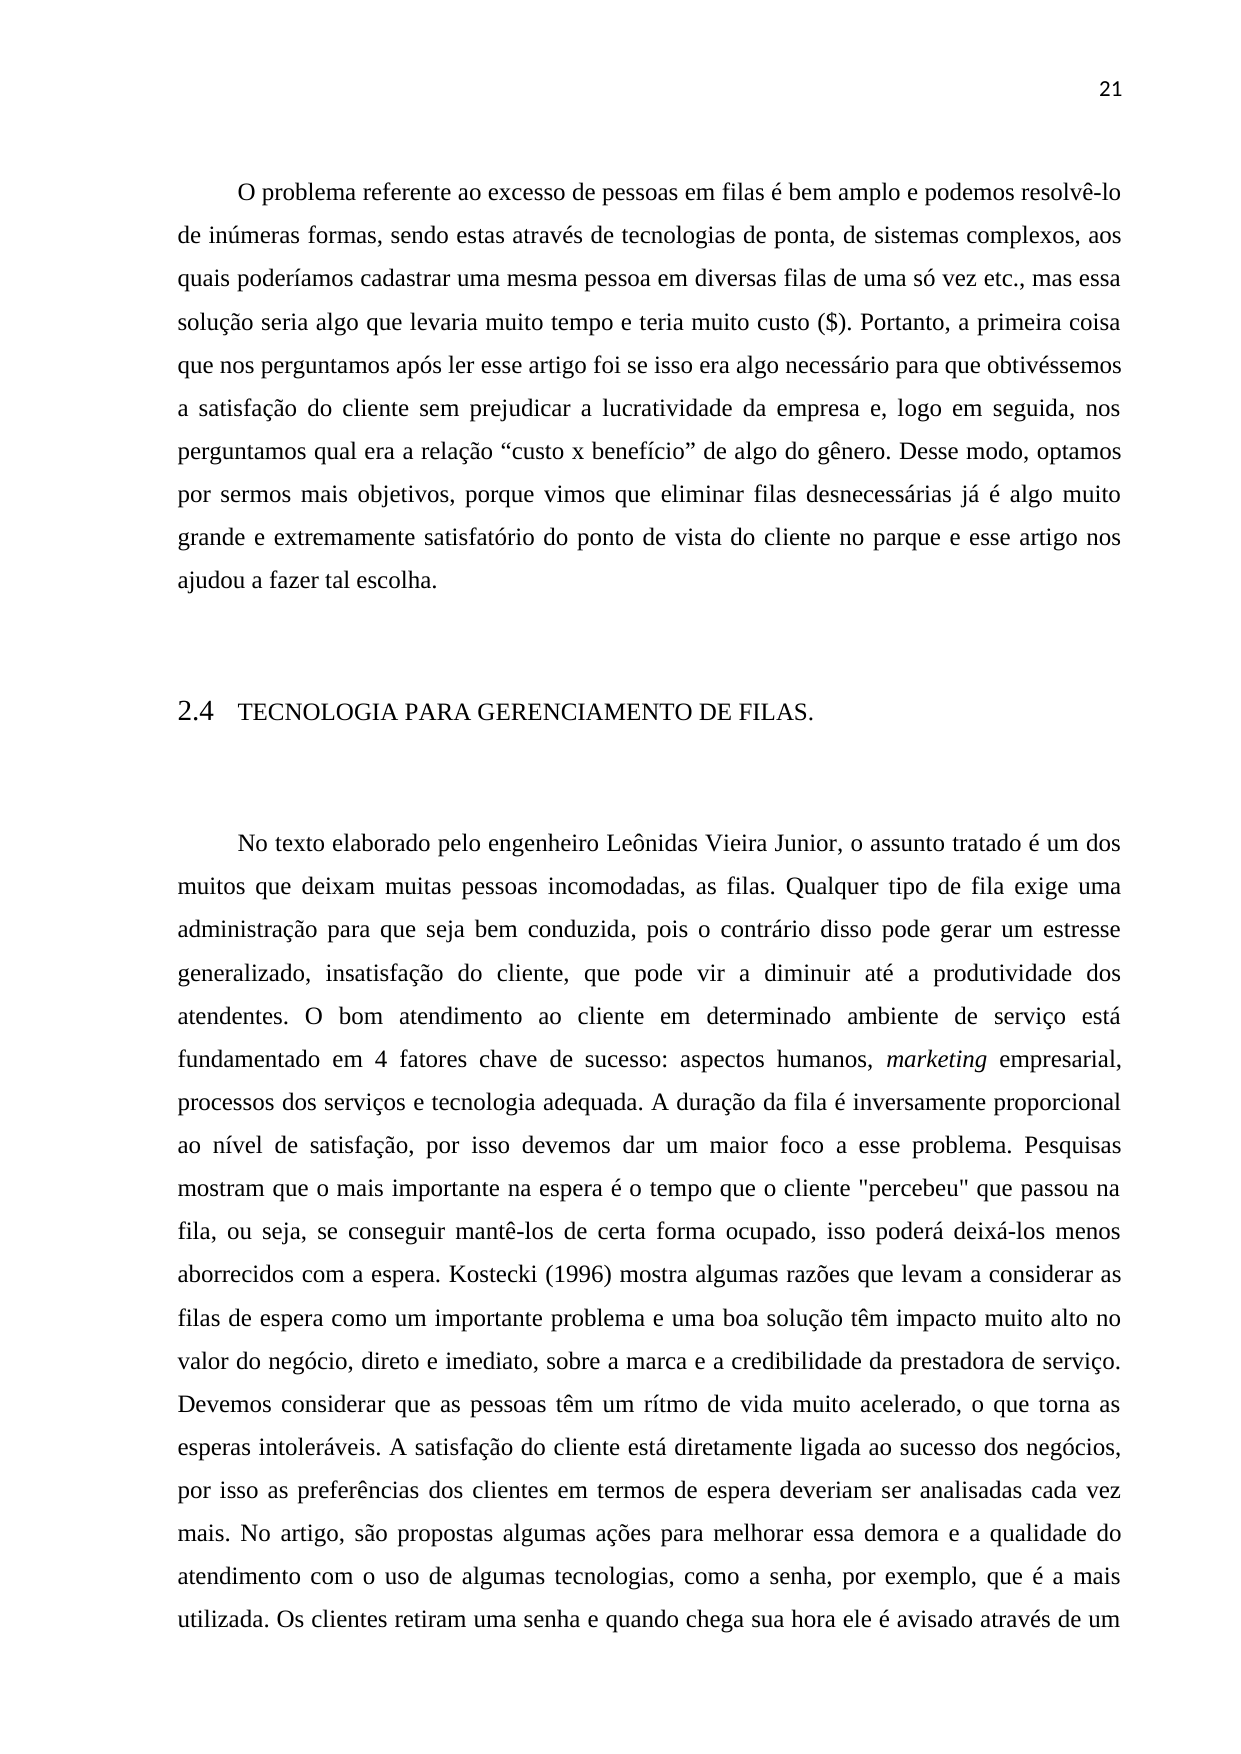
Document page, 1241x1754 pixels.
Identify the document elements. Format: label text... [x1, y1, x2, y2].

text O problema referente ao excesso de pessoas em filas é bem amplo e podemos resolvê-lo de inúmeras formas, sendo estas através de tecnologias de ponta, de sistemas complexos, aos quais poderíamos cadastrar uma mesma pessoa em diversas filas de uma só vez etc., mas essa solução seria algo que levaria muito tempo e teria muito custo ($). Portanto, a primeira coisa que nos perguntamos após ler esse artigo foi se isso era algo necessário para que obtivéssemos a satisfação do cliente sem prejudicar a lucratividade da empresa e, logo em seguida, nos perguntamos qual era a relação “custo x benefício” de algo do gênero. Desse modo, optamos por sermos mais objetivos, porque vimos que eliminar filas desnecessárias já é algo muito grande e extremamente satisfatório do ponto de vista do cliente no parque e esse artigo nos ajudou a fazer tal escolha. [177, 177, 1122, 594]
list TECNOLOGIA PARA GERENCIAMENTO DE FILAS. [177, 693, 1122, 727]
